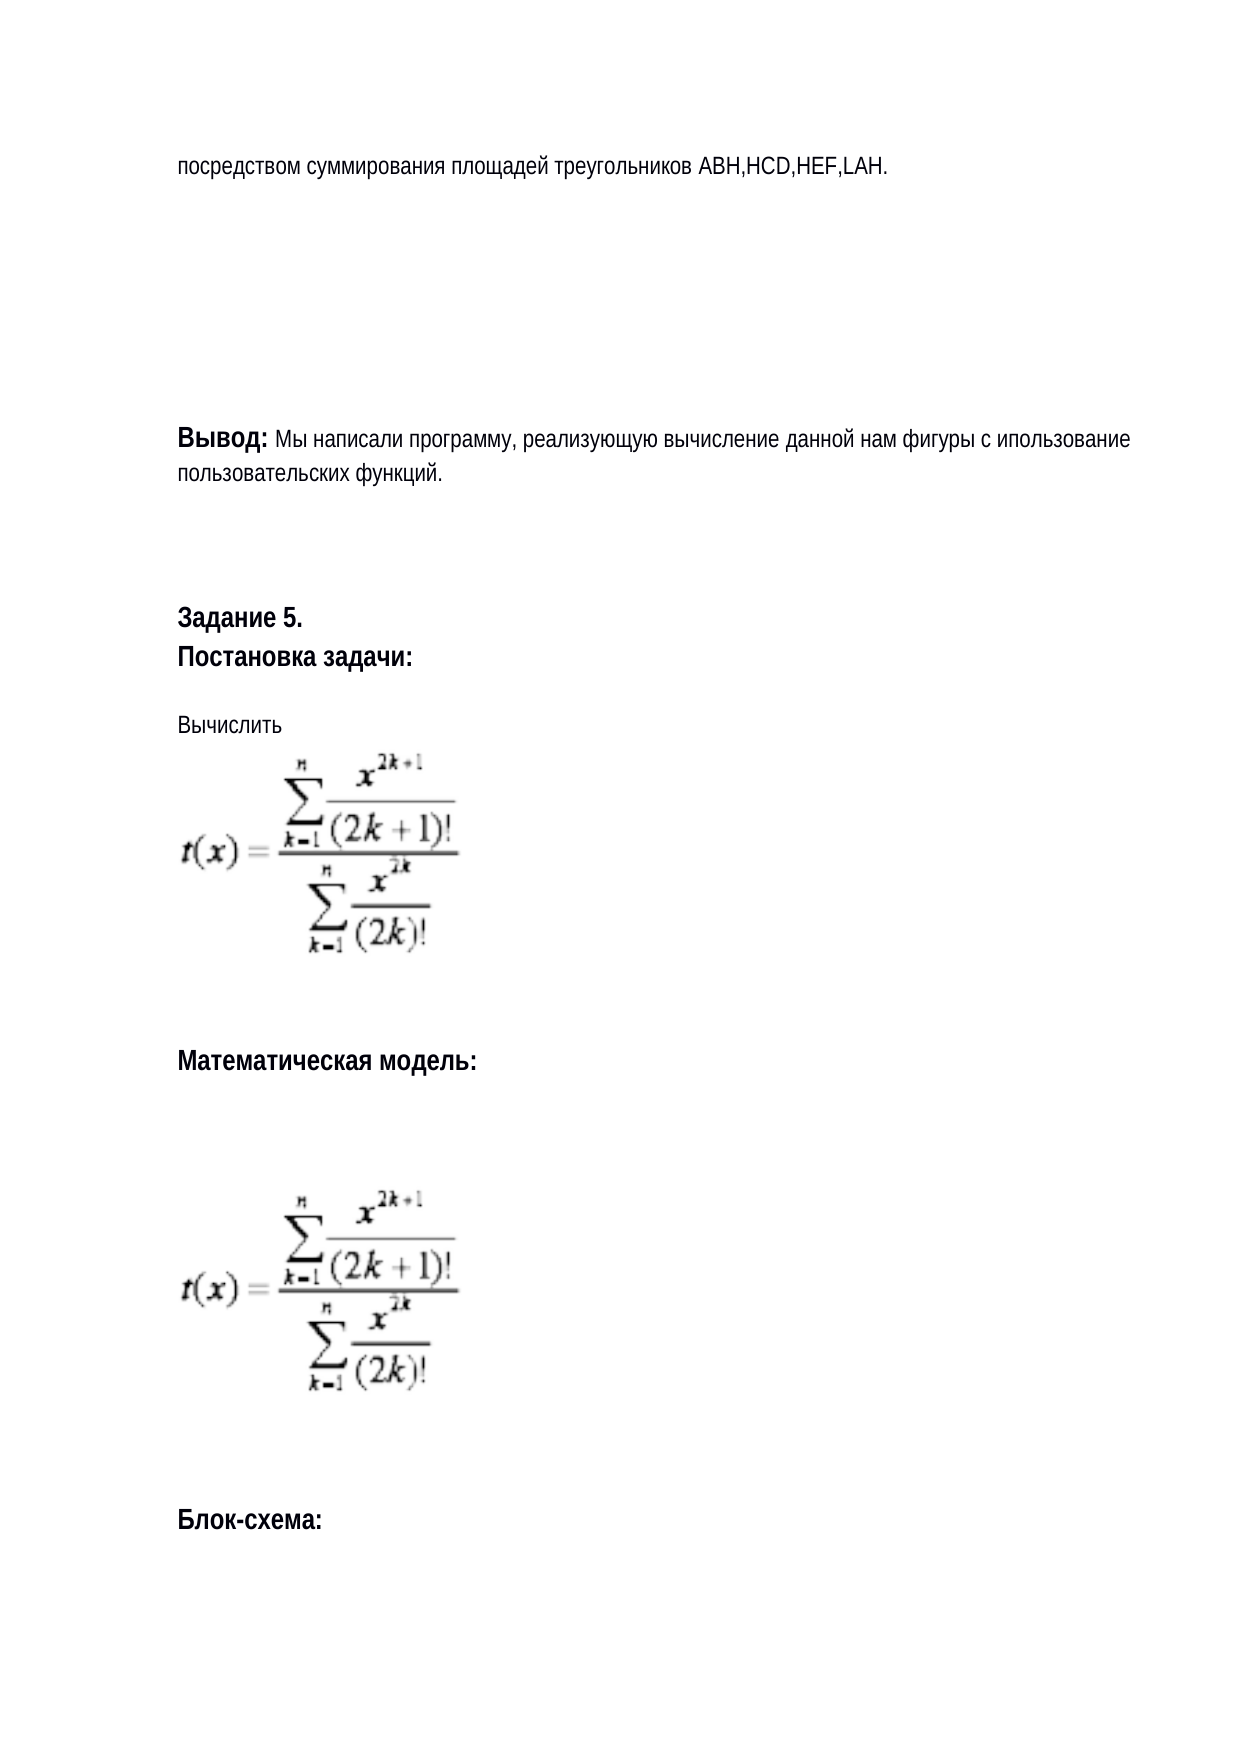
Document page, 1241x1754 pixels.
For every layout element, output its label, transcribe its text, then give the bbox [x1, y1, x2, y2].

text Блок-схема: [177, 1502, 1152, 1536]
text посредством суммирования площадей треугольников ABH,HCD,HEF,LAH. [177, 151, 1152, 180]
text Вывод: Мы написали программу, реализующую вычисление данной нам фигуры с ипользование пользовательских функций. [177, 420, 1152, 486]
text Задание 5. [177, 600, 1152, 634]
text Математическая модель: [177, 1043, 1152, 1077]
text Вычислить [177, 710, 1152, 739]
text Постановка задачи: [177, 639, 1152, 672]
